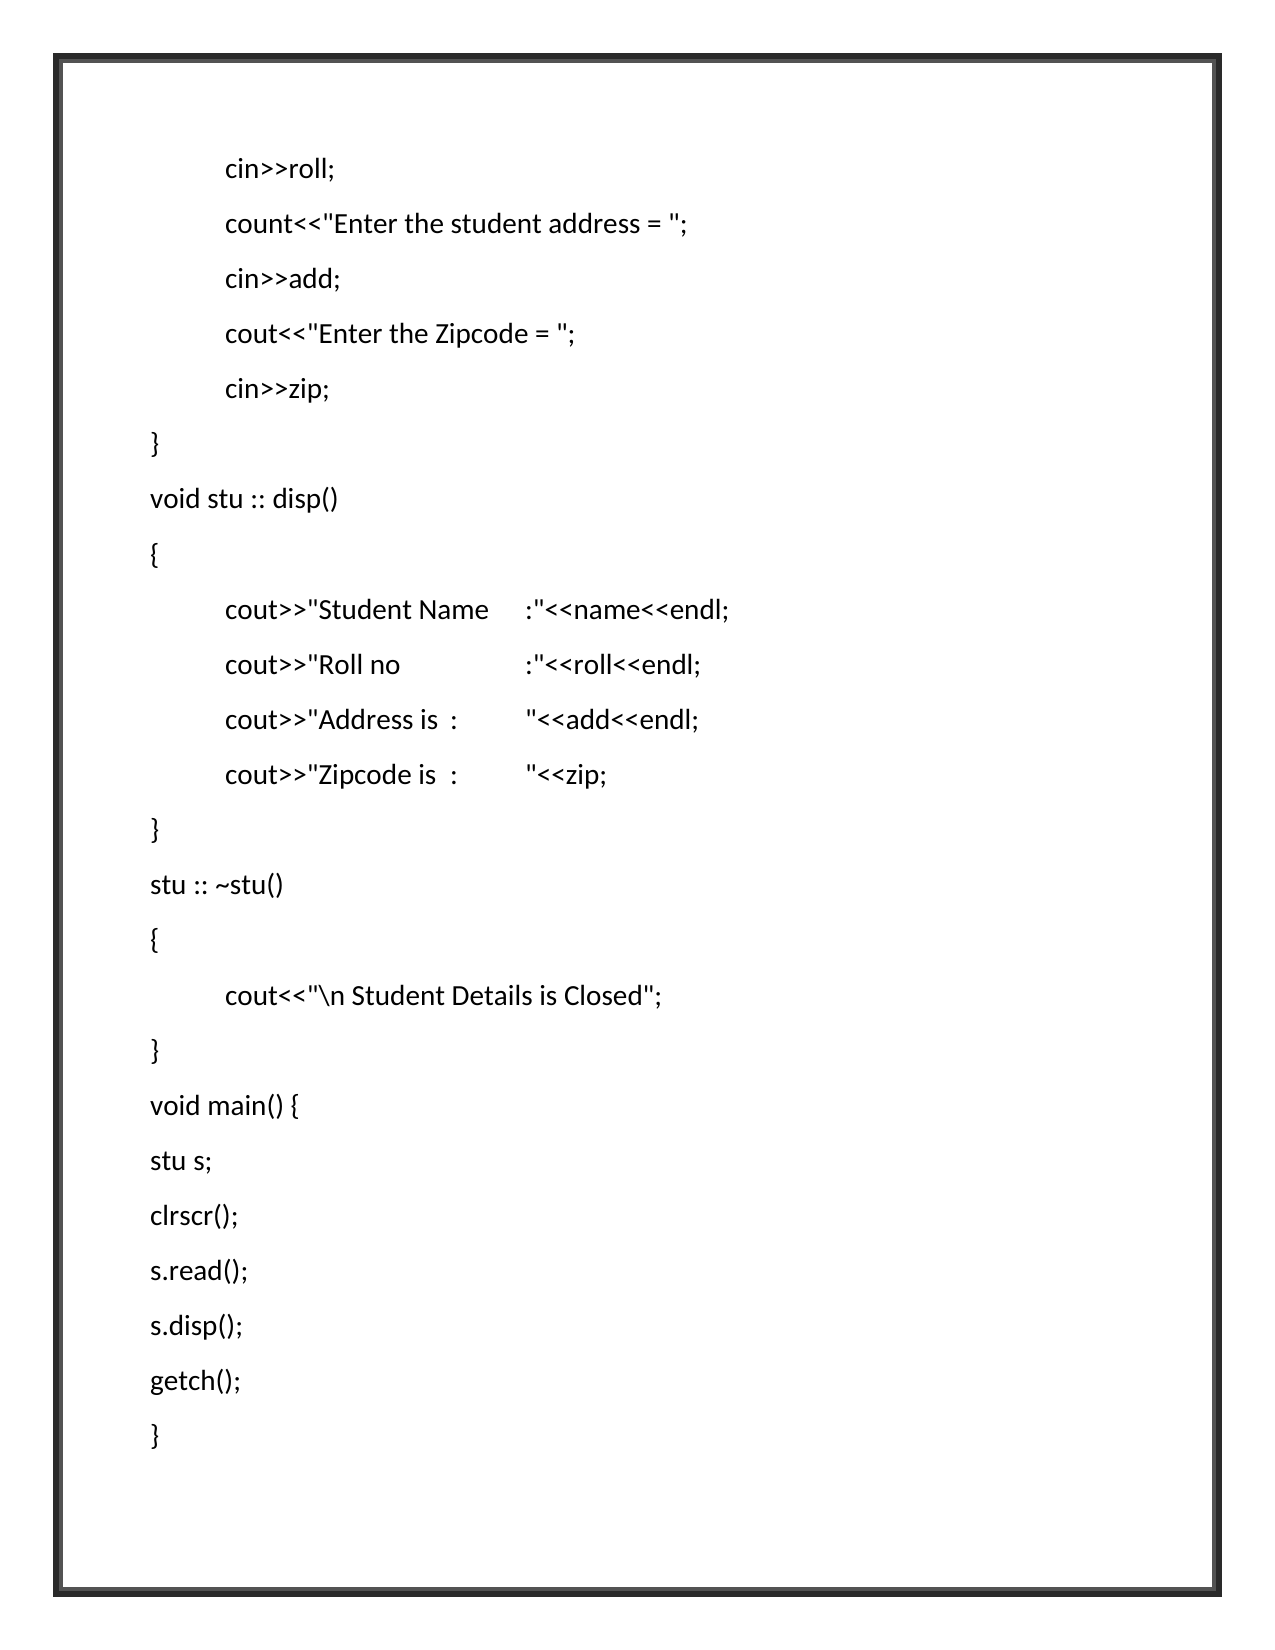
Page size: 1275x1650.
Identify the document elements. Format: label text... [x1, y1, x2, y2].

text count<<"Enter the student address = "; [150, 205, 1125, 241]
text cout>>"Zipcode is : "<<zip; [150, 756, 1125, 792]
text cout>>"Roll no :"<<roll<<endl; [150, 646, 1125, 682]
text } [150, 426, 1125, 461]
text clrscr(); [150, 1197, 1125, 1233]
text { [150, 536, 1125, 571]
text cout>>"Address is : "<<add<<endl; [150, 701, 1125, 737]
text s.disp(); [150, 1307, 1125, 1343]
text cout>>"Student Name :"<<name<<endl; [150, 591, 1125, 626]
text cout<<"Enter the Zipcode = "; [150, 315, 1125, 351]
text { [150, 921, 1125, 957]
text } [150, 1032, 1125, 1067]
text cin>>roll; [150, 150, 1125, 186]
text } [150, 1417, 1125, 1453]
text cin>>add; [150, 260, 1125, 296]
text getch(); [150, 1362, 1125, 1398]
text s.read(); [150, 1252, 1125, 1288]
text void stu :: disp() [150, 481, 1125, 516]
text cout<<"\n Student Details is Closed"; [150, 977, 1125, 1012]
text stu :: ~stu() [150, 866, 1125, 902]
text void main() { [150, 1087, 1125, 1122]
text cin>>zip; [150, 370, 1125, 406]
text stu s; [150, 1142, 1125, 1177]
text } [150, 811, 1125, 847]
